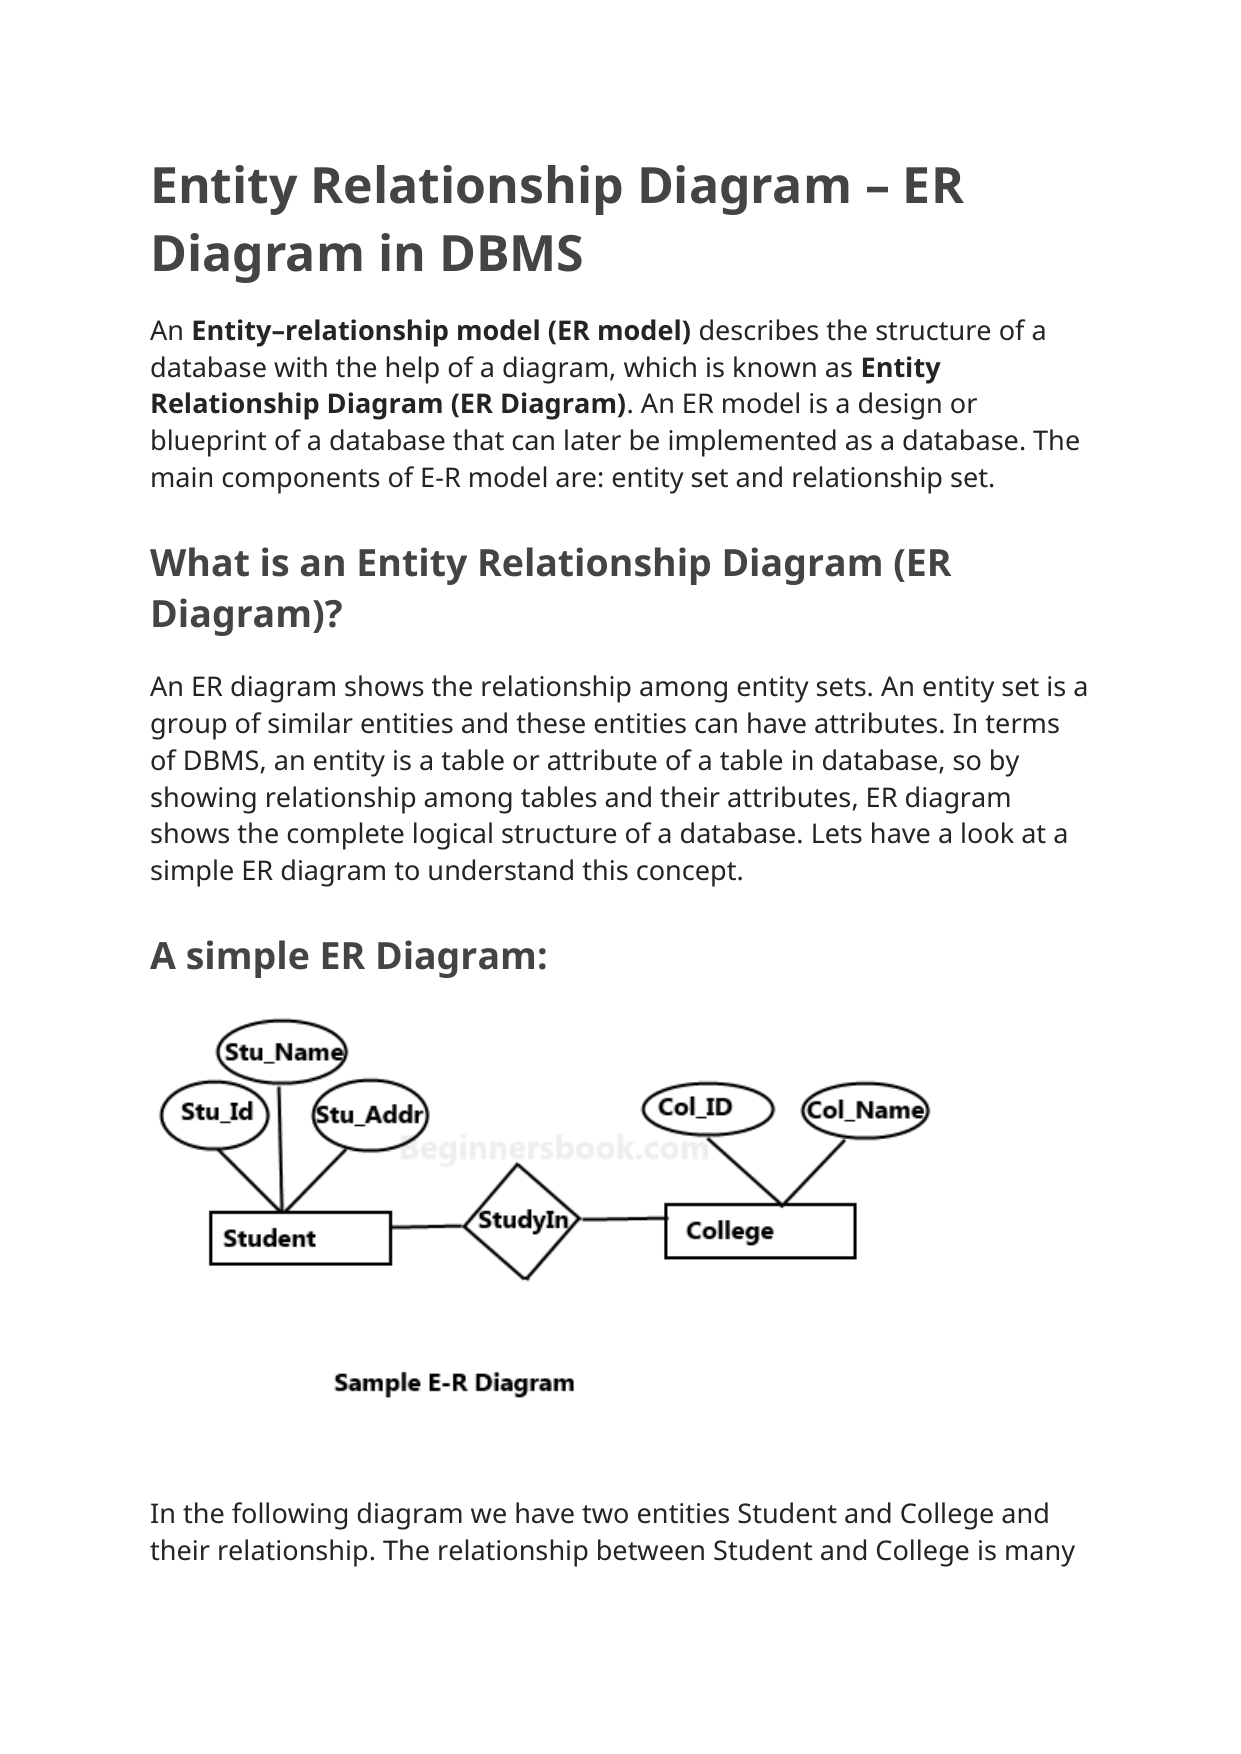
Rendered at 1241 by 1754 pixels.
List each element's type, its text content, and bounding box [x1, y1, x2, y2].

text What is an Entity Relationship Diagram (ER Diagram)? [150, 536, 1090, 638]
text An Entity–relationship model (ER model) describes the structure of a database with the help of a diagram, which is known as Entity Relationship Diagram (ER Diagram). An ER model is a design or blueprint of a database that can later be implemented as a database. The main components of E-R model are: entity set and relationship set. [150, 311, 1090, 496]
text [150, 1495, 1090, 1569]
text An ER diagram shows the relationship among entity sets. An entity set is a group of similar entities and these entities can have attributes. In terms of DBMS, an entity is a table or attribute of a table in database, so by showing relationship among tables and their attributes, ER diagram shows the complete logical structure of a database. Lets have a look at a simple ER diagram to understand this concept. [150, 667, 1090, 889]
text A simple ER Diagram: [150, 929, 1090, 980]
picture [150, 1009, 932, 1479]
text Entity Relationship Diagram – ER Diagram in DBMS [150, 150, 1090, 286]
